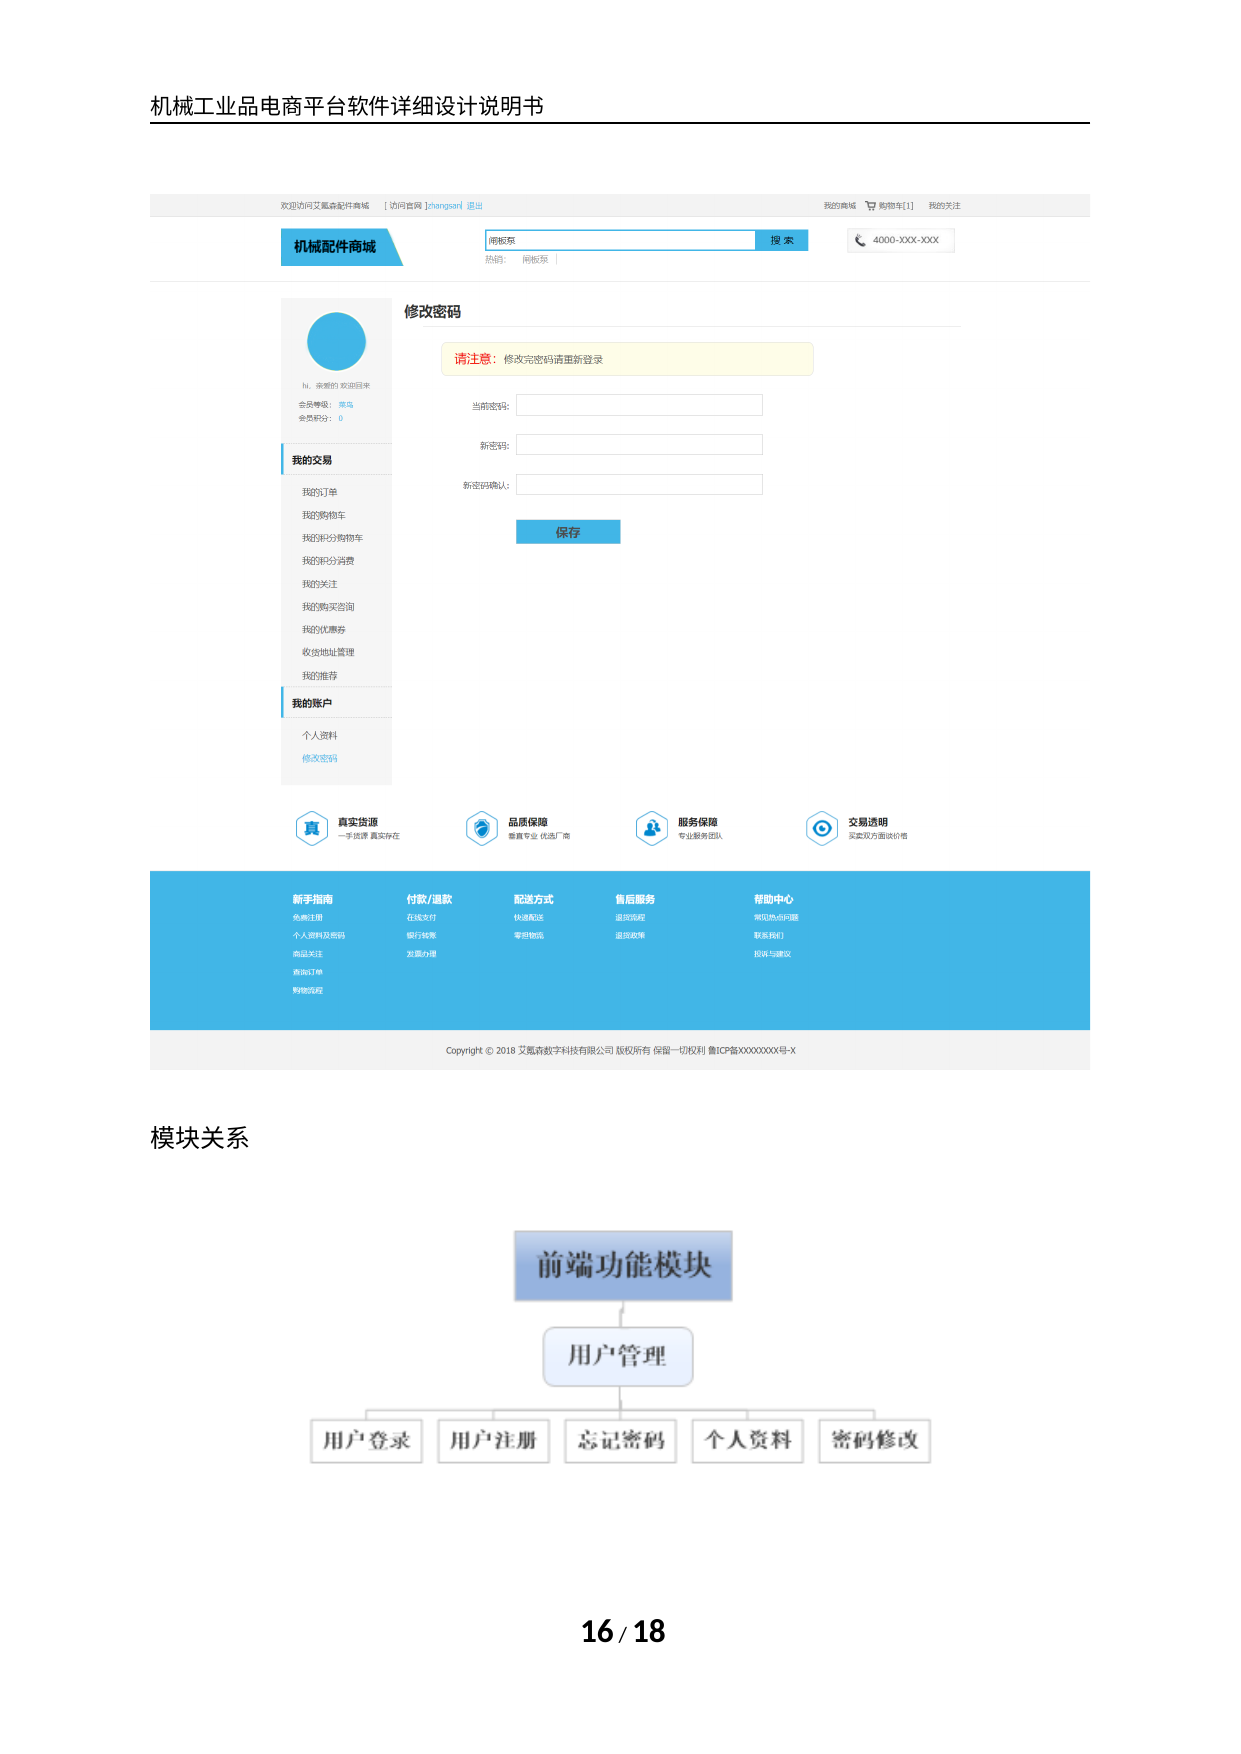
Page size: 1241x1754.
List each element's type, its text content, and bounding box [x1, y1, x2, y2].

picture [150, 194, 1091, 1070]
picture [245, 1169, 995, 1524]
text 模块关系 [150, 1104, 1090, 1169]
